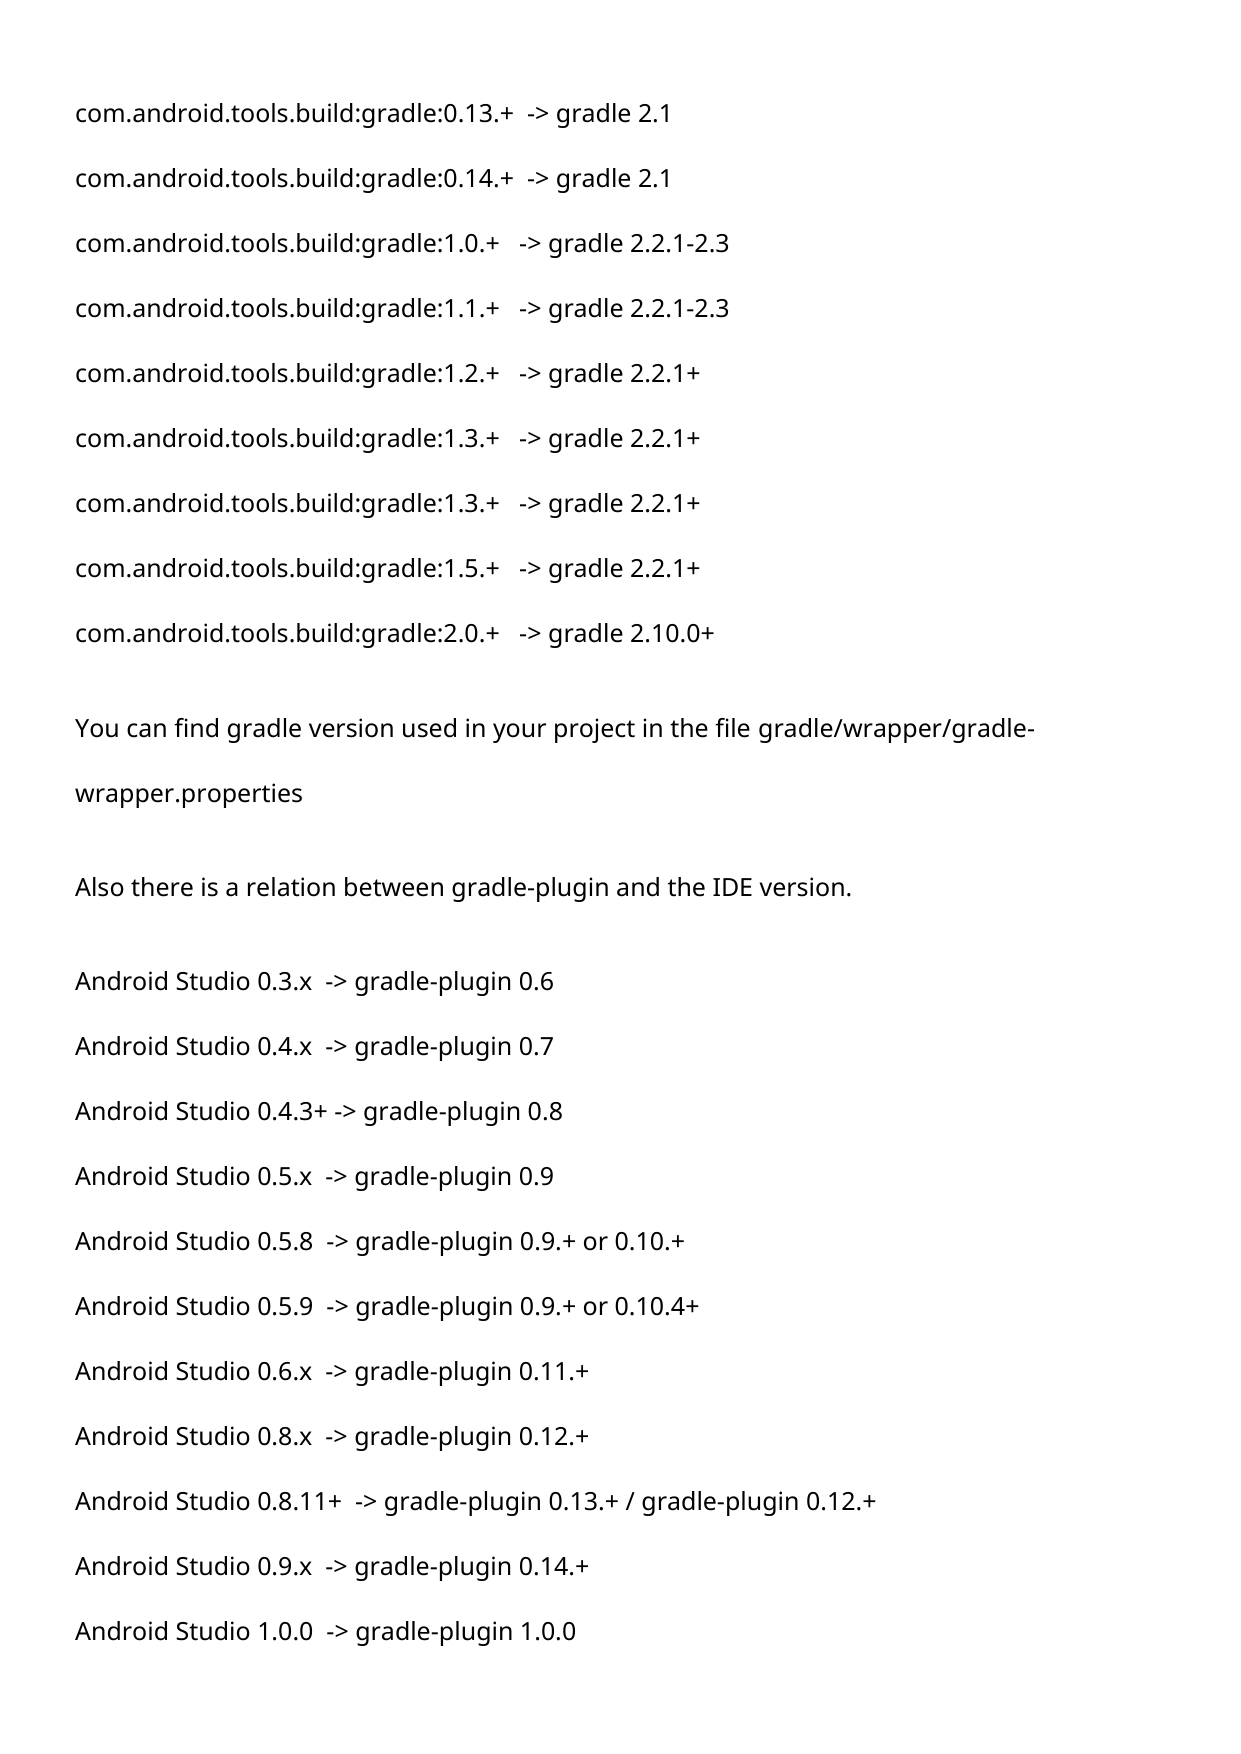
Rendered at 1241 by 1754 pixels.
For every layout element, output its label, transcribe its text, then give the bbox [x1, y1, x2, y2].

text com.android.tools.build:gradle:1.3.+ -> gradle 2.2.1+ [75, 471, 1165, 536]
text com.android.tools.build:gradle:1.1.+ -> gradle 2.2.1-2.3 [75, 276, 1165, 341]
text You can find gradle version used in your project in the file gradle/wrapper/gradle-wrapper.properties [75, 695, 1165, 825]
text Android Studio 1.0.0 -> gradle-plugin 1.0.0 [75, 1598, 1165, 1663]
text Android Studio 0.6.x -> gradle-plugin 0.11.+ [75, 1338, 1165, 1403]
text com.android.tools.build:gradle:0.13.+ -> gradle 2.1 [75, 81, 1165, 146]
text Android Studio 0.4.x -> gradle-plugin 0.7 [75, 1013, 1165, 1078]
text Android Studio 0.5.9 -> gradle-plugin 0.9.+ or 0.10.4+ [75, 1273, 1165, 1338]
text Android Studio 0.8.x -> gradle-plugin 0.12.+ [75, 1403, 1165, 1468]
text com.android.tools.build:gradle:1.3.+ -> gradle 2.2.1+ [75, 406, 1165, 471]
text Android Studio 0.9.x -> gradle-plugin 0.14.+ [75, 1533, 1165, 1598]
text Android Studio 0.5.8 -> gradle-plugin 0.9.+ or 0.10.+ [75, 1208, 1165, 1273]
text com.android.tools.build:gradle:1.2.+ -> gradle 2.2.1+ [75, 341, 1165, 406]
text com.android.tools.build:gradle:0.14.+ -> gradle 2.1 [75, 146, 1165, 211]
text com.android.tools.build:gradle:1.0.+ -> gradle 2.2.1-2.3 [75, 211, 1165, 276]
text Also there is a relation between gradle-plugin and the IDE version. [75, 854, 1165, 919]
text Android Studio 0.8.11+ -> gradle-plugin 0.13.+ / gradle-plugin 0.12.+ [75, 1468, 1165, 1533]
text Android Studio 0.5.x -> gradle-plugin 0.9 [75, 1143, 1165, 1208]
text com.android.tools.build:gradle:1.5.+ -> gradle 2.2.1+ [75, 536, 1165, 601]
text Android Studio 0.3.x -> gradle-plugin 0.6 [75, 948, 1165, 1013]
text com.android.tools.build:gradle:2.0.+ -> gradle 2.10.0+ [75, 601, 1165, 666]
text Android Studio 0.4.3+ -> gradle-plugin 0.8 [75, 1078, 1165, 1143]
